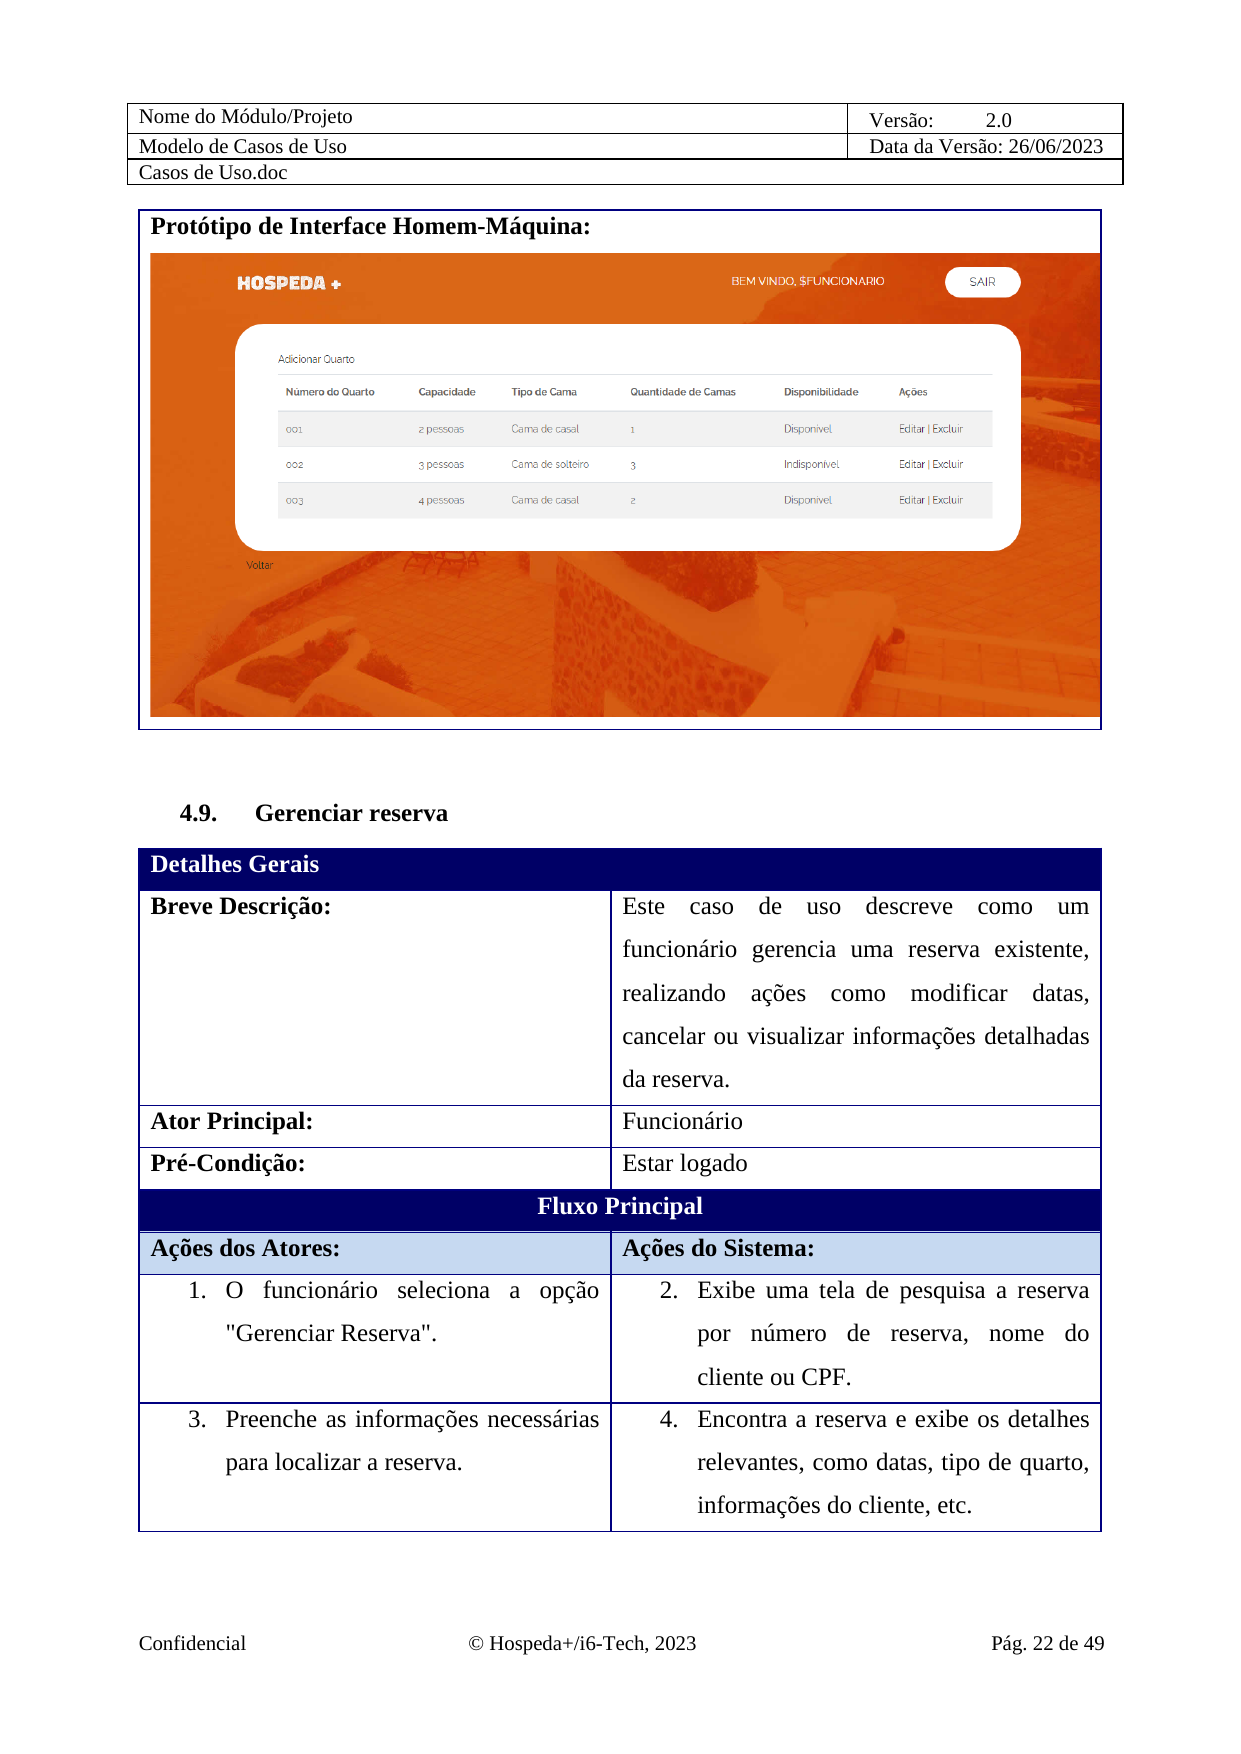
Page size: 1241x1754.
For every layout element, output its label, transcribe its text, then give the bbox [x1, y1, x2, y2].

table_cell O funcionário seleciona a opção "Gerenciar Reserva". [140, 1275, 610, 1402]
table_cell Protótipo de Interface Homem-Máquina: [140, 211, 1100, 728]
table_cell Exibe uma tela de pesquisa a reserva por número de reserva, nome do cliente ou CPF. [612, 1275, 1100, 1402]
table_cell Pré-Condição: [140, 1148, 610, 1189]
table_cell Ator Principal: [140, 1106, 610, 1147]
table_cell Este caso de uso descreve como um funcionário gerencia uma reserva existente, realizando ações como modificar datas, cancelar ou visualizar informações detalhadas da reserva. [612, 891, 1100, 1104]
table_cell Preenche as informações necessárias para localizar a reserva. [140, 1404, 610, 1531]
table_cell Breve Descrição: [140, 891, 610, 1104]
table_cell Encontra a reserva e exibe os detalhes relevantes, como datas, tipo de quarto, informações do cliente, etc. [612, 1404, 1100, 1531]
table_cell Estar logado [612, 1148, 1100, 1189]
table_cell Ações dos Atores: [140, 1233, 610, 1274]
list Gerenciar reserva [179, 798, 1090, 827]
picture [150, 253, 1101, 717]
table_cell Funcionário [612, 1106, 1100, 1147]
table_cell Fluxo Principal [140, 1191, 1100, 1231]
table_cell Ações do Sistema: [612, 1233, 1100, 1274]
table_header Detalhes Gerais [140, 849, 1100, 890]
